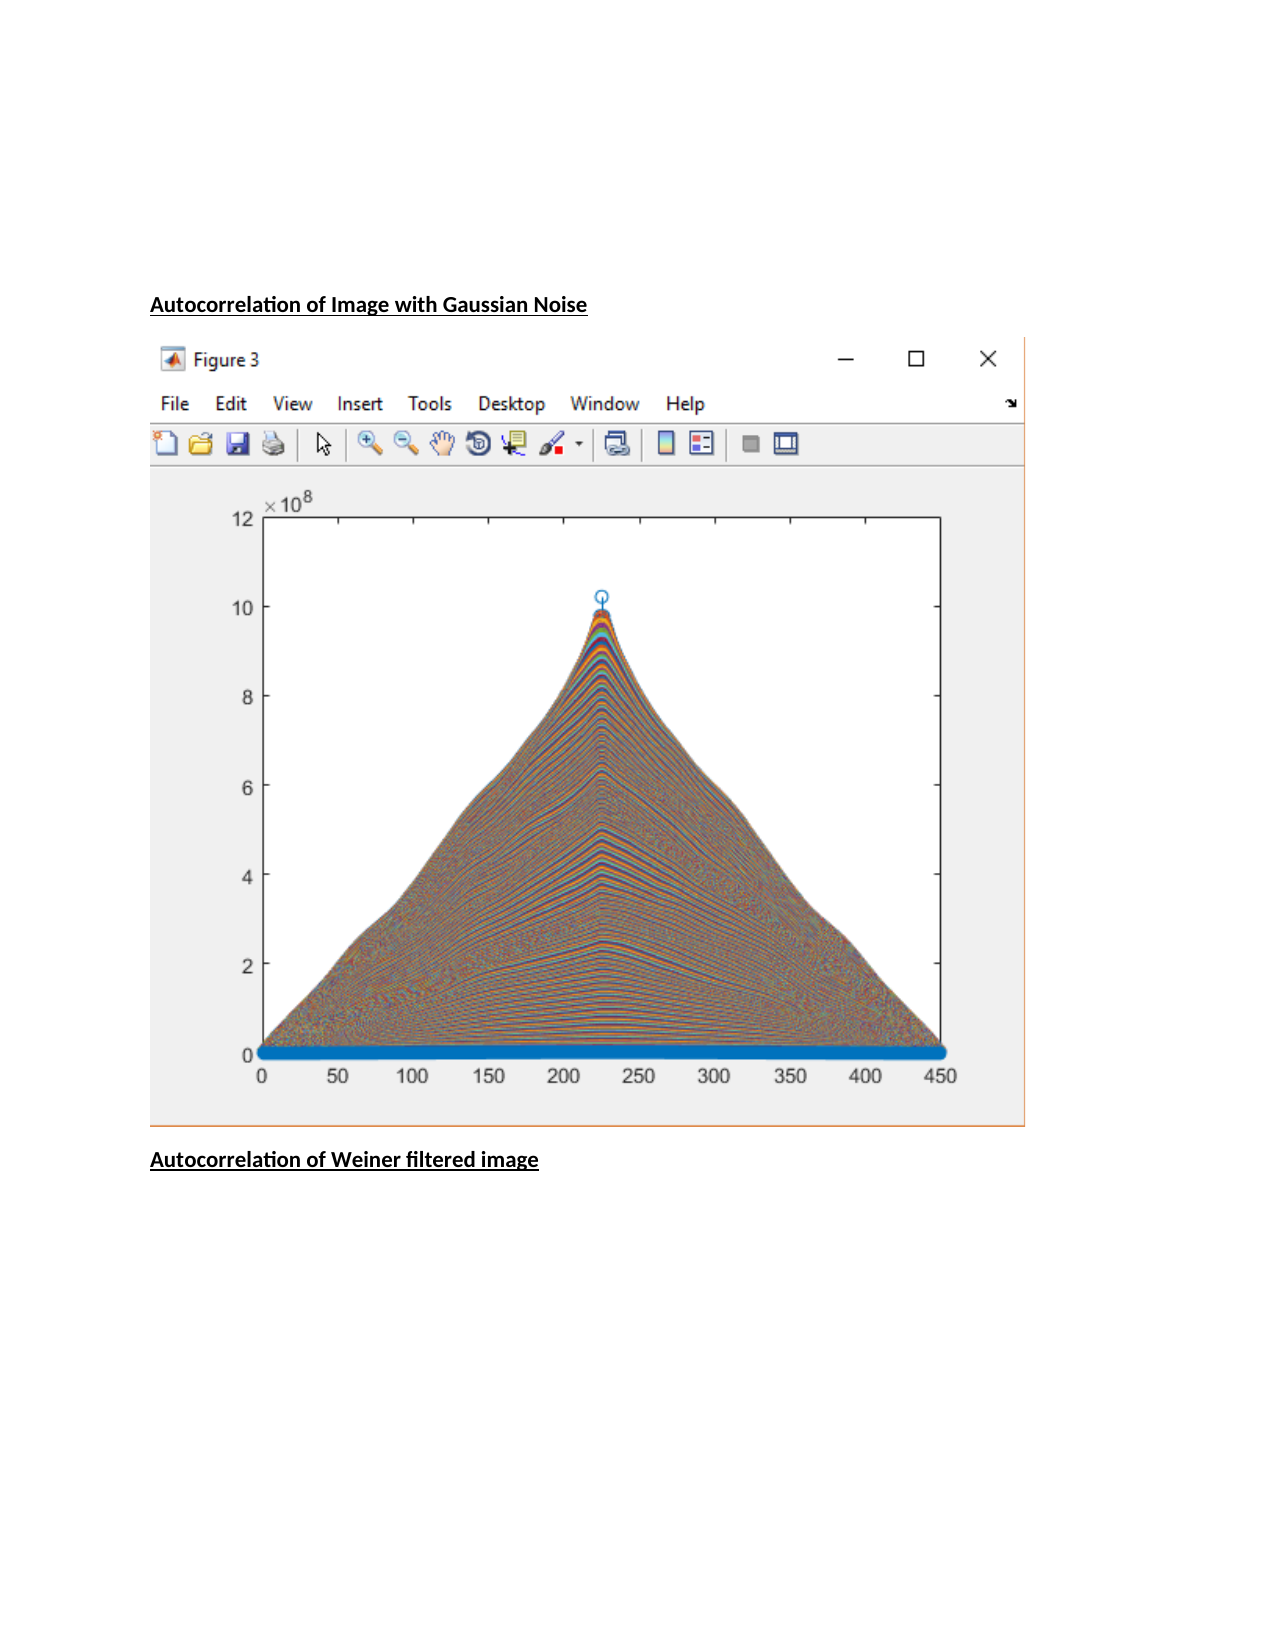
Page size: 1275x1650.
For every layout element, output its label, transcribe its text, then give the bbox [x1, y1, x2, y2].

picture [150, 337, 1025, 1127]
text Autocorrelation of Weiner filtered image [150, 1145, 1125, 1173]
text Autocorrelation of Image with Gaussian Noise [150, 291, 1125, 319]
